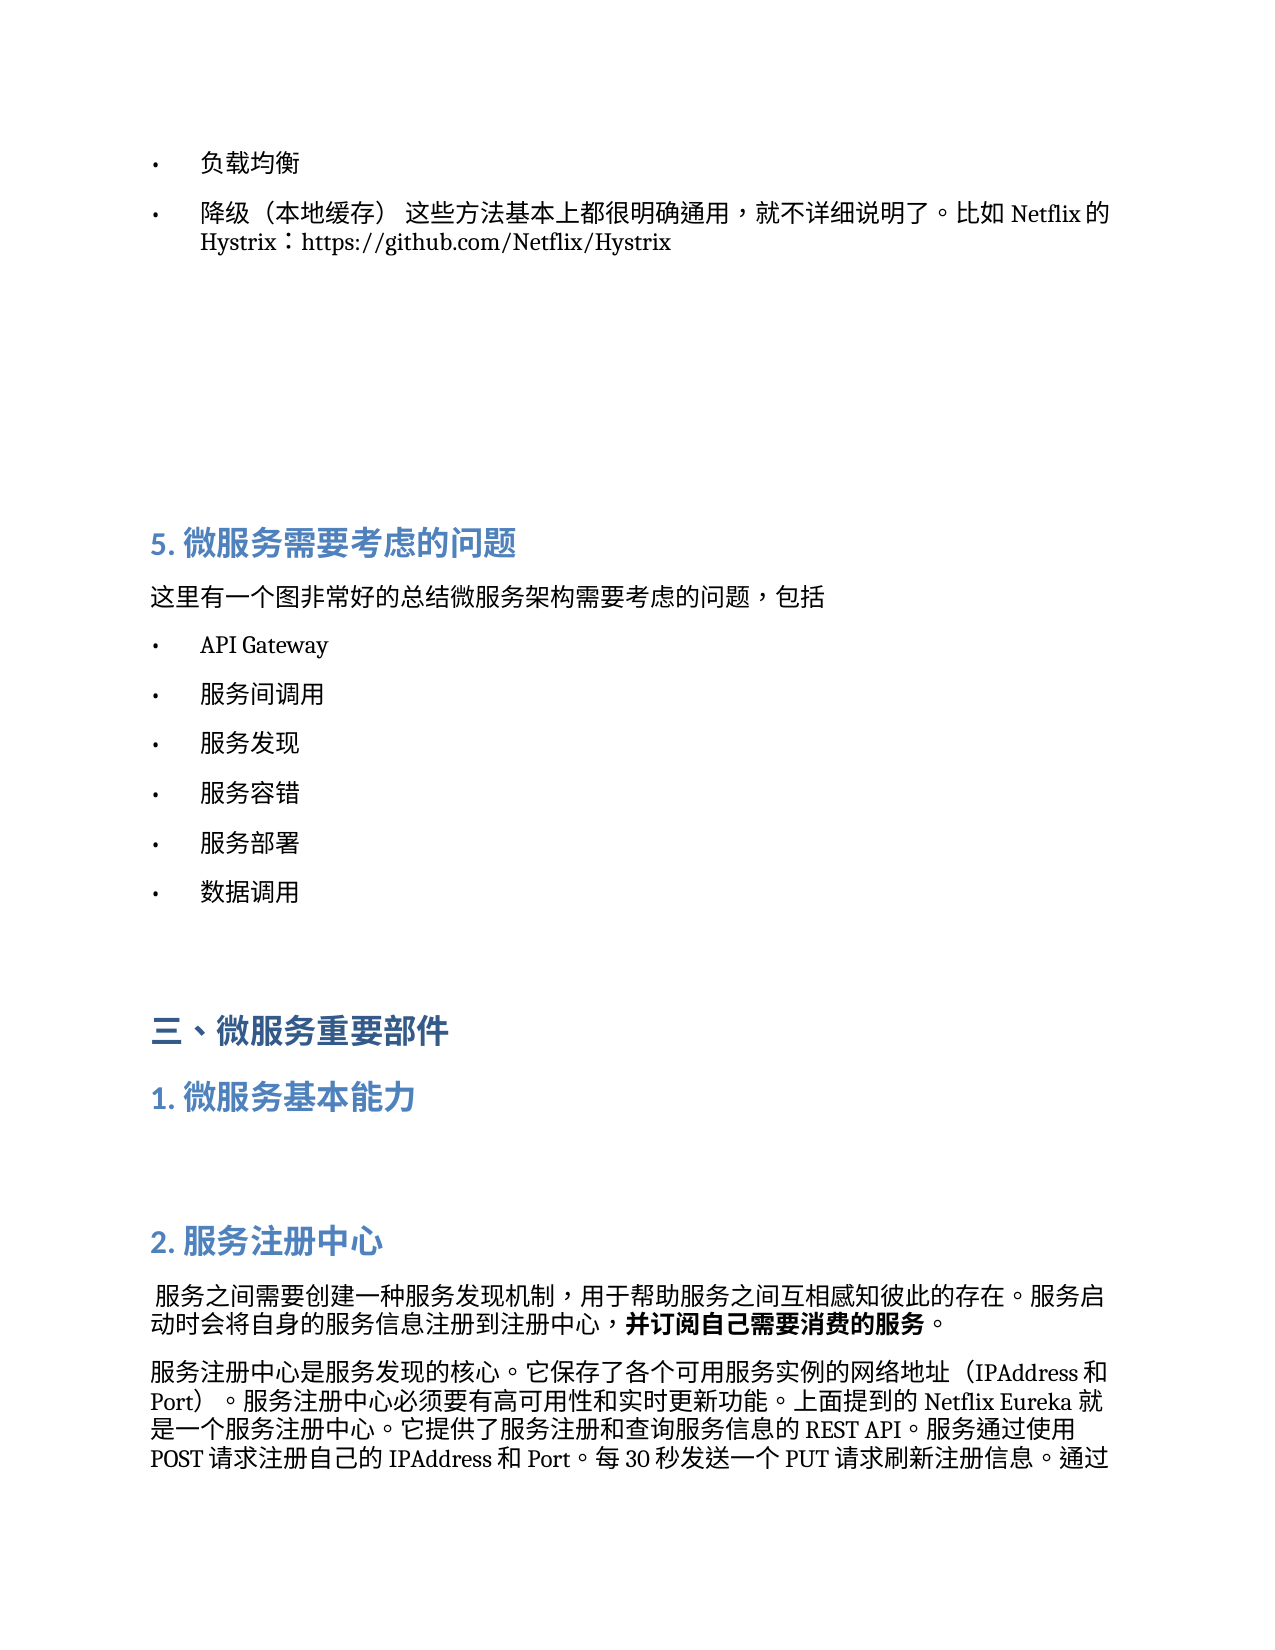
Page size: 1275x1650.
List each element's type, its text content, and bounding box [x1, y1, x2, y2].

list 服务间调用 [150, 681, 1125, 709]
list 服务部署 [150, 829, 1125, 858]
subtitle 2. 服务注册中心 [150, 1218, 1125, 1264]
subtitle 三、微服务重要部件 [150, 1007, 1125, 1053]
text 服务之间需要创建一种服务发现机制，用于帮助服务之间互相感知彼此的存在。服务启动时会将自身的服务信息注册到注册中心，并订阅自己需要消费的服务。 [150, 1282, 1125, 1340]
list 服务容错 [150, 780, 1125, 809]
subtitle 1. 微服务基本能力 [150, 1074, 1125, 1119]
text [150, 1359, 1125, 1474]
list 负载均衡 [150, 150, 1125, 179]
list 数据调用 [150, 879, 1125, 908]
list API Gateway [150, 631, 1125, 660]
list 服务发现 [150, 730, 1125, 759]
list 降级（本地缓存） 这些方法基本上都很明确通用，就不详细说明了。比如Netflix的Hystrix：https://github.com/Netflix/Hystrix [150, 199, 1125, 257]
subtitle 5. 微服务需要考虑的问题 [150, 519, 1125, 565]
text 这里有一个图非常好的总结微服务架构需要考虑的问题，包括 [150, 584, 1125, 612]
